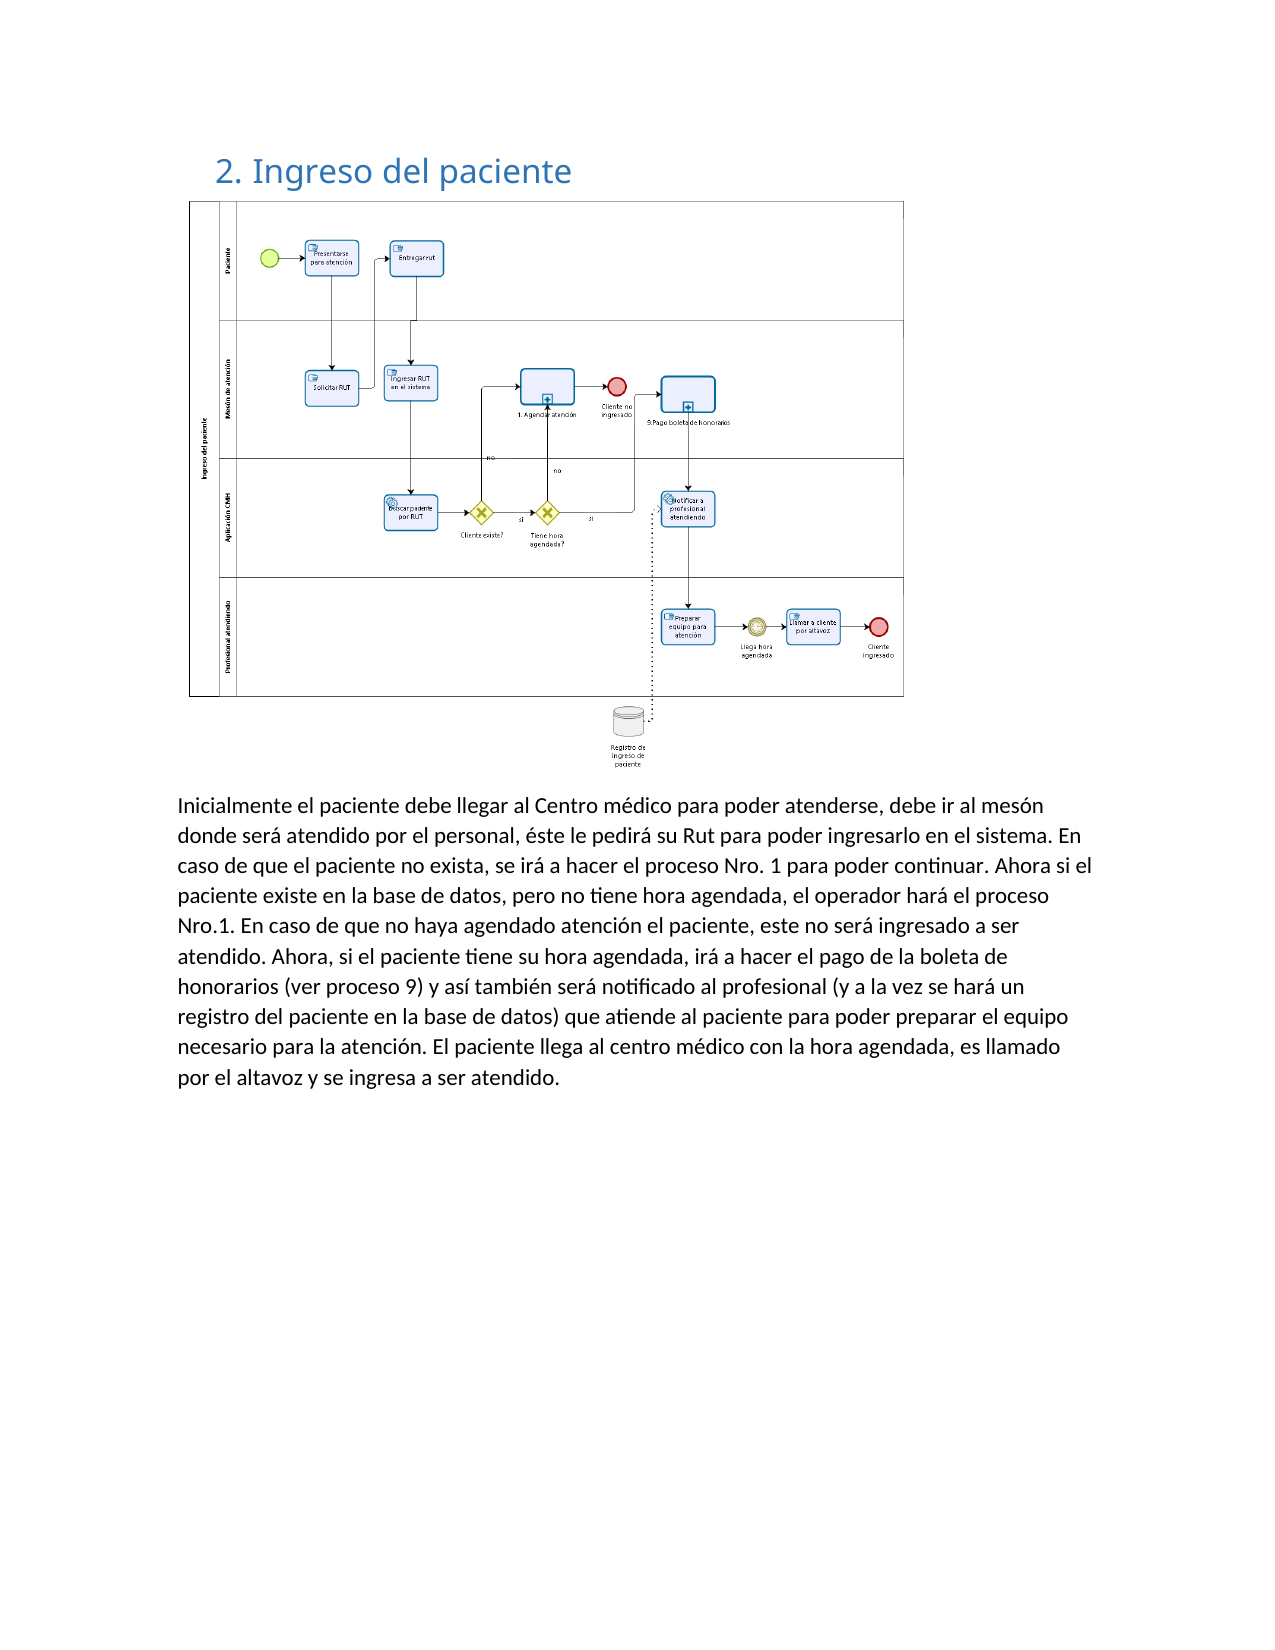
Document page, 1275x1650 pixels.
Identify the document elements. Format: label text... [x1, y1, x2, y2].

subtitle Ingreso del paciente [215, 148, 1098, 193]
picture [177, 196, 915, 772]
text Inicialmente el paciente debe llegar al Centro médico para poder atenderse, debe ir al mesón donde será atendido por el personal, éste le pedirá su Rut para poder ingresarlo en el sistema. En caso de que el paciente no exista, se irá a hacer el proceso Nro. 1 para poder continuar. Ahora si el paciente existe en la base de datos, pero no tiene hora agendada, el operador hará el proceso Nro.1. En caso de que no haya agendado atención el paciente, este no será ingresado a ser atendido. Ahora, si el paciente tiene su hora agendada, irá a hacer el pago de la boleta de honorarios (ver proceso 9) y así también será notificado al profesional (y a la vez se hará un registro del paciente en la base de datos) que atiende al paciente para poder preparar el equipo necesario para la atención. El paciente llega al centro médico con la hora agendada, es llamado por el altavoz y se ingresa a ser atendido. [177, 791, 1098, 1091]
